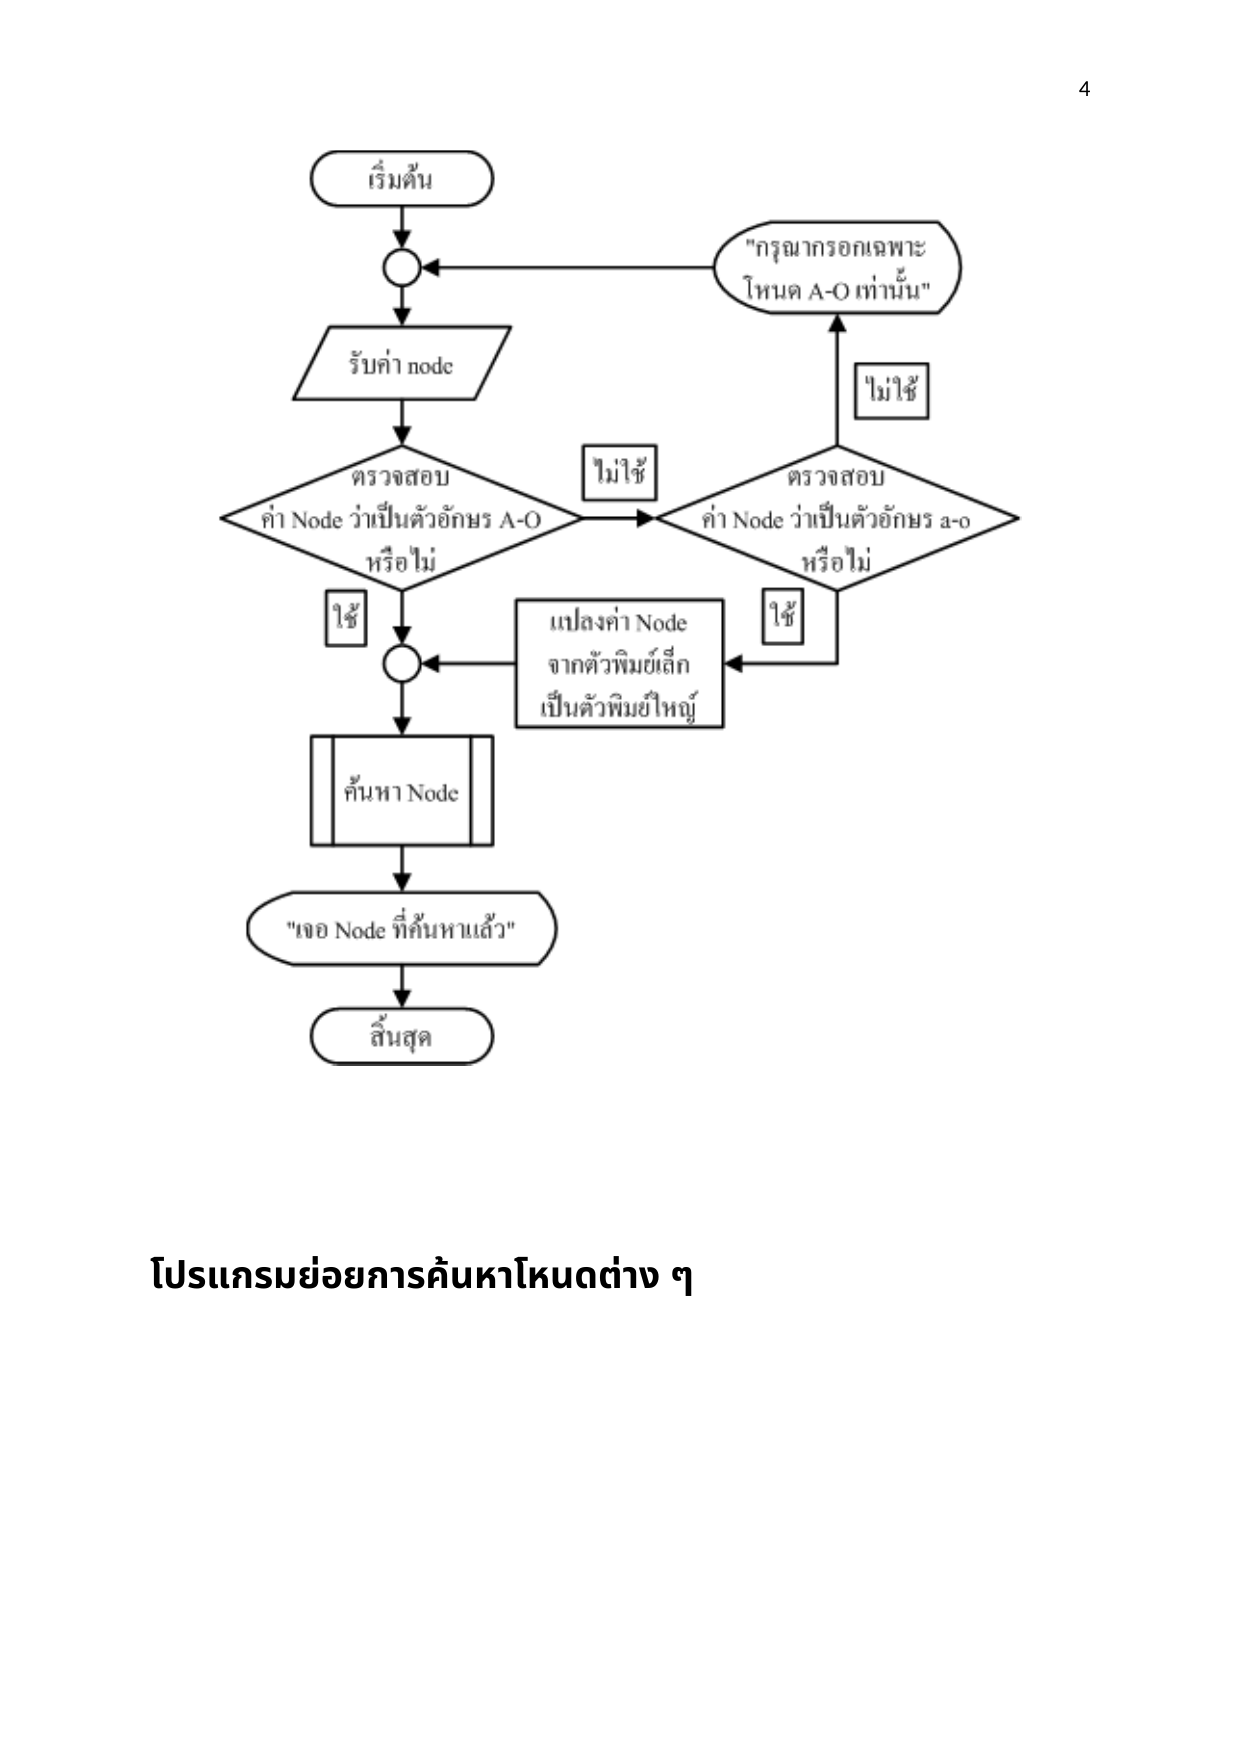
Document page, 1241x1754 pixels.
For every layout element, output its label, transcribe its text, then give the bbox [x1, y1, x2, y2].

picture [218, 150, 1022, 1066]
text โปรแกรมย่อยการค้นหาโหนดต่าง ๆ [150, 1249, 1090, 1338]
